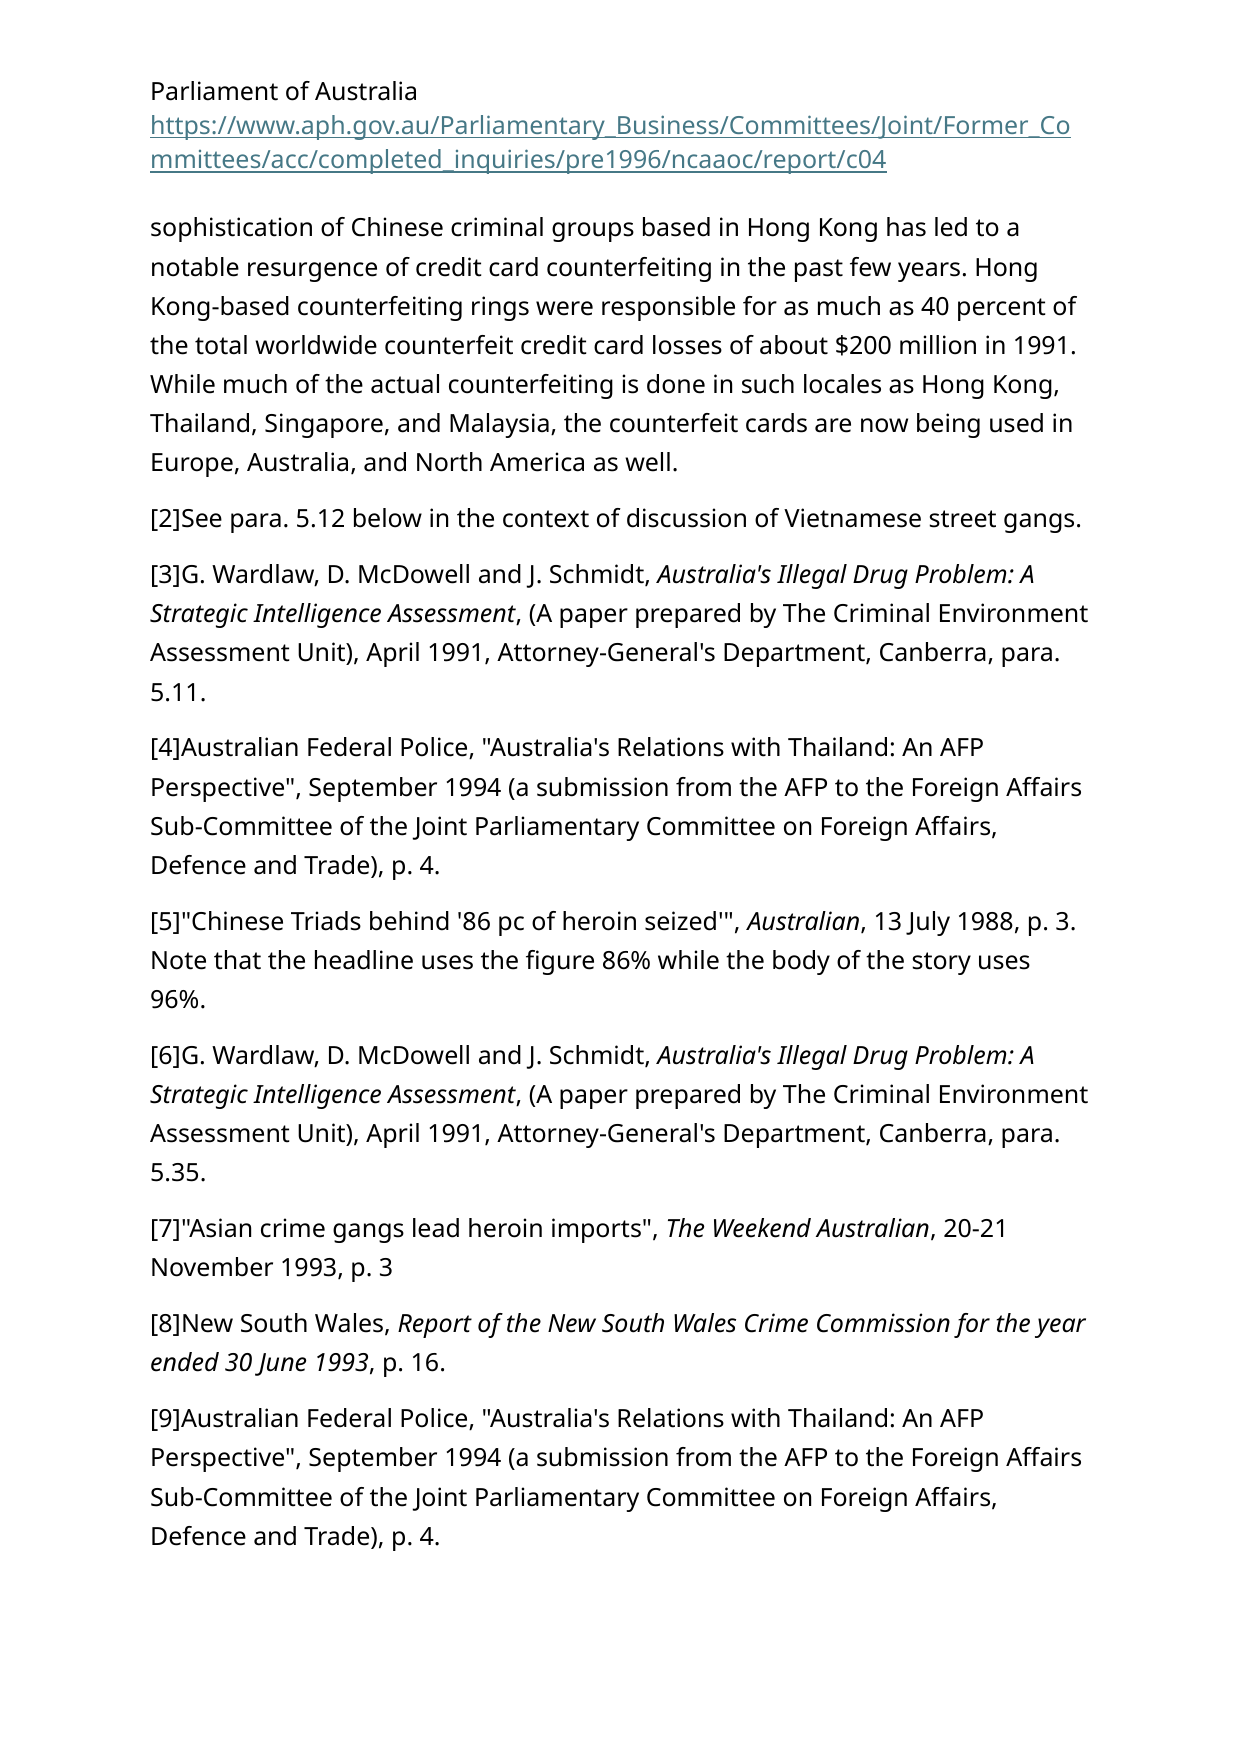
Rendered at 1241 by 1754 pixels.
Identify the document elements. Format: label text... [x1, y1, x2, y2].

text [150, 210, 1090, 479]
text [3]G. Wardlaw, D. McDowell and J. Schmidt, Australia's Illegal Drug Problem: A Strategic Intelligence Assessment, (A paper prepared by The Criminal Environment Assessment Unit), April 1991, Attorney-General's Department, Canberra, para. 5.11. [150, 557, 1090, 708]
text [9]Australian Federal Police, "Australia's Relations with Thailand: An AFP Perspective", September 1994 (a submission from the AFP to the Foreign Affairs Sub-Committee of the Joint Parliamentary Committee on Foreign Affairs, Defence and Trade), p. 4. [150, 1401, 1090, 1552]
text [2]See para. 5.12 below in the context of discussion of Vietnamese street gangs. [150, 501, 1090, 535]
text [8]New South Wales, Report of the New South Wales Crime Commission for the year ended 30 June 1993, p. 16. [150, 1306, 1090, 1379]
text [4]Australian Federal Police, "Australia's Relations with Thailand: An AFP Perspective", September 1994 (a submission from the AFP to the Foreign Affairs Sub-Committee of the Joint Parliamentary Committee on Foreign Affairs, Defence and Trade), p. 4. [150, 730, 1090, 882]
text [7]"Asian crime gangs lead heroin imports", The Weekend Australian, 20-21 November 1993, p. 3 [150, 1211, 1090, 1284]
text [5]"Chinese Triads behind '86 pc of heroin seized'", Australian, 13 July 1988, p. 3. Note that the headline uses the figure 86% while the body of the story uses 96%. [150, 903, 1090, 1016]
text [6]G. Wardlaw, D. McDowell and J. Schmidt, Australia's Illegal Drug Problem: A Strategic Intelligence Assessment, (A paper prepared by The Criminal Environment Assessment Unit), April 1991, Attorney-General's Department, Canberra, para. 5.35. [150, 1037, 1090, 1189]
